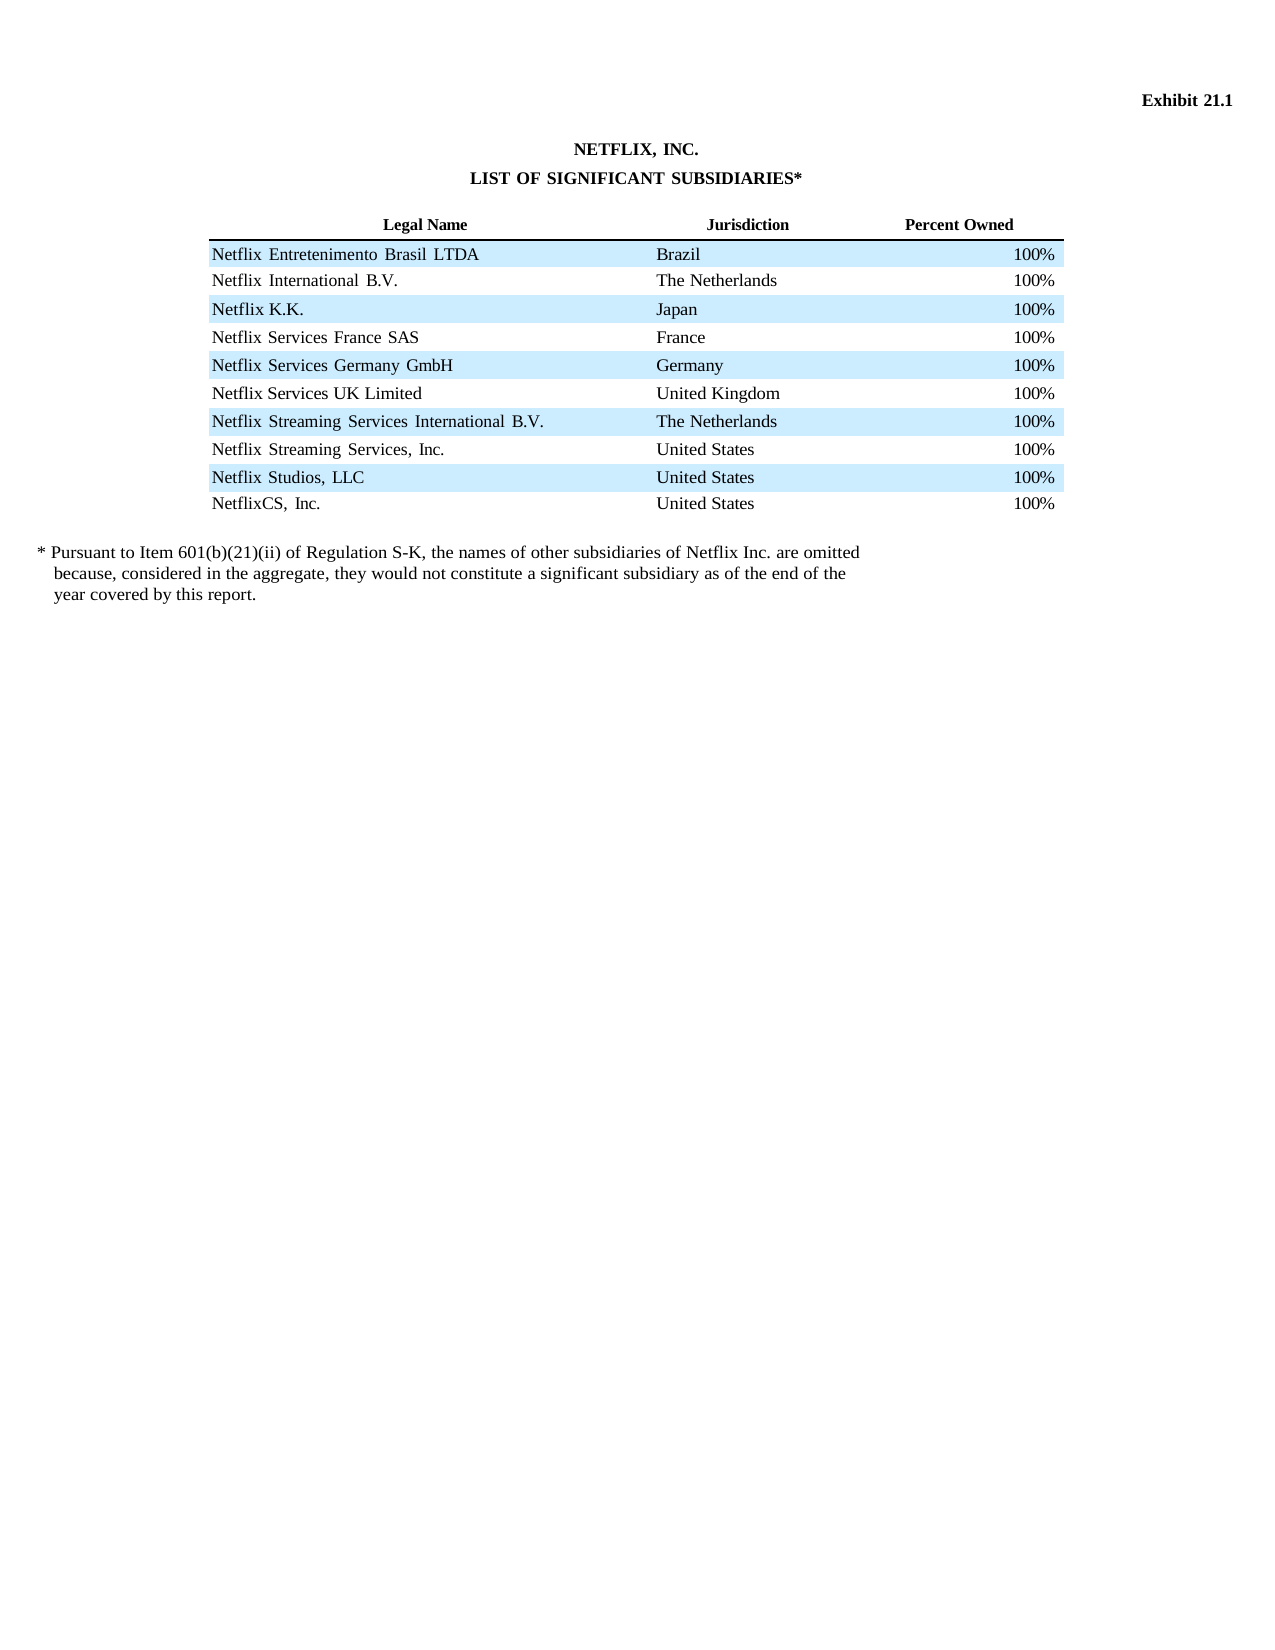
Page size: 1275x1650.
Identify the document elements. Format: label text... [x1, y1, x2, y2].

text * Pursuant to Item 601(b)(21)(ii) of Regulation S-K, the names of other subsidiaries of Netflix Inc. are omitted because, considered in the aggregate, they would not constitute a significant subsidiary as of the end of the year covered by this report. [37, 542, 874, 604]
text LIST OF SIGNIFICANT SUBSIDIARIES* [24, 168, 1248, 188]
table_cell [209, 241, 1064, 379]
subtitle NETFLIX, INC. [483, 138, 789, 159]
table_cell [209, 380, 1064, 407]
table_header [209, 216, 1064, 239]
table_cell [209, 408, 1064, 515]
